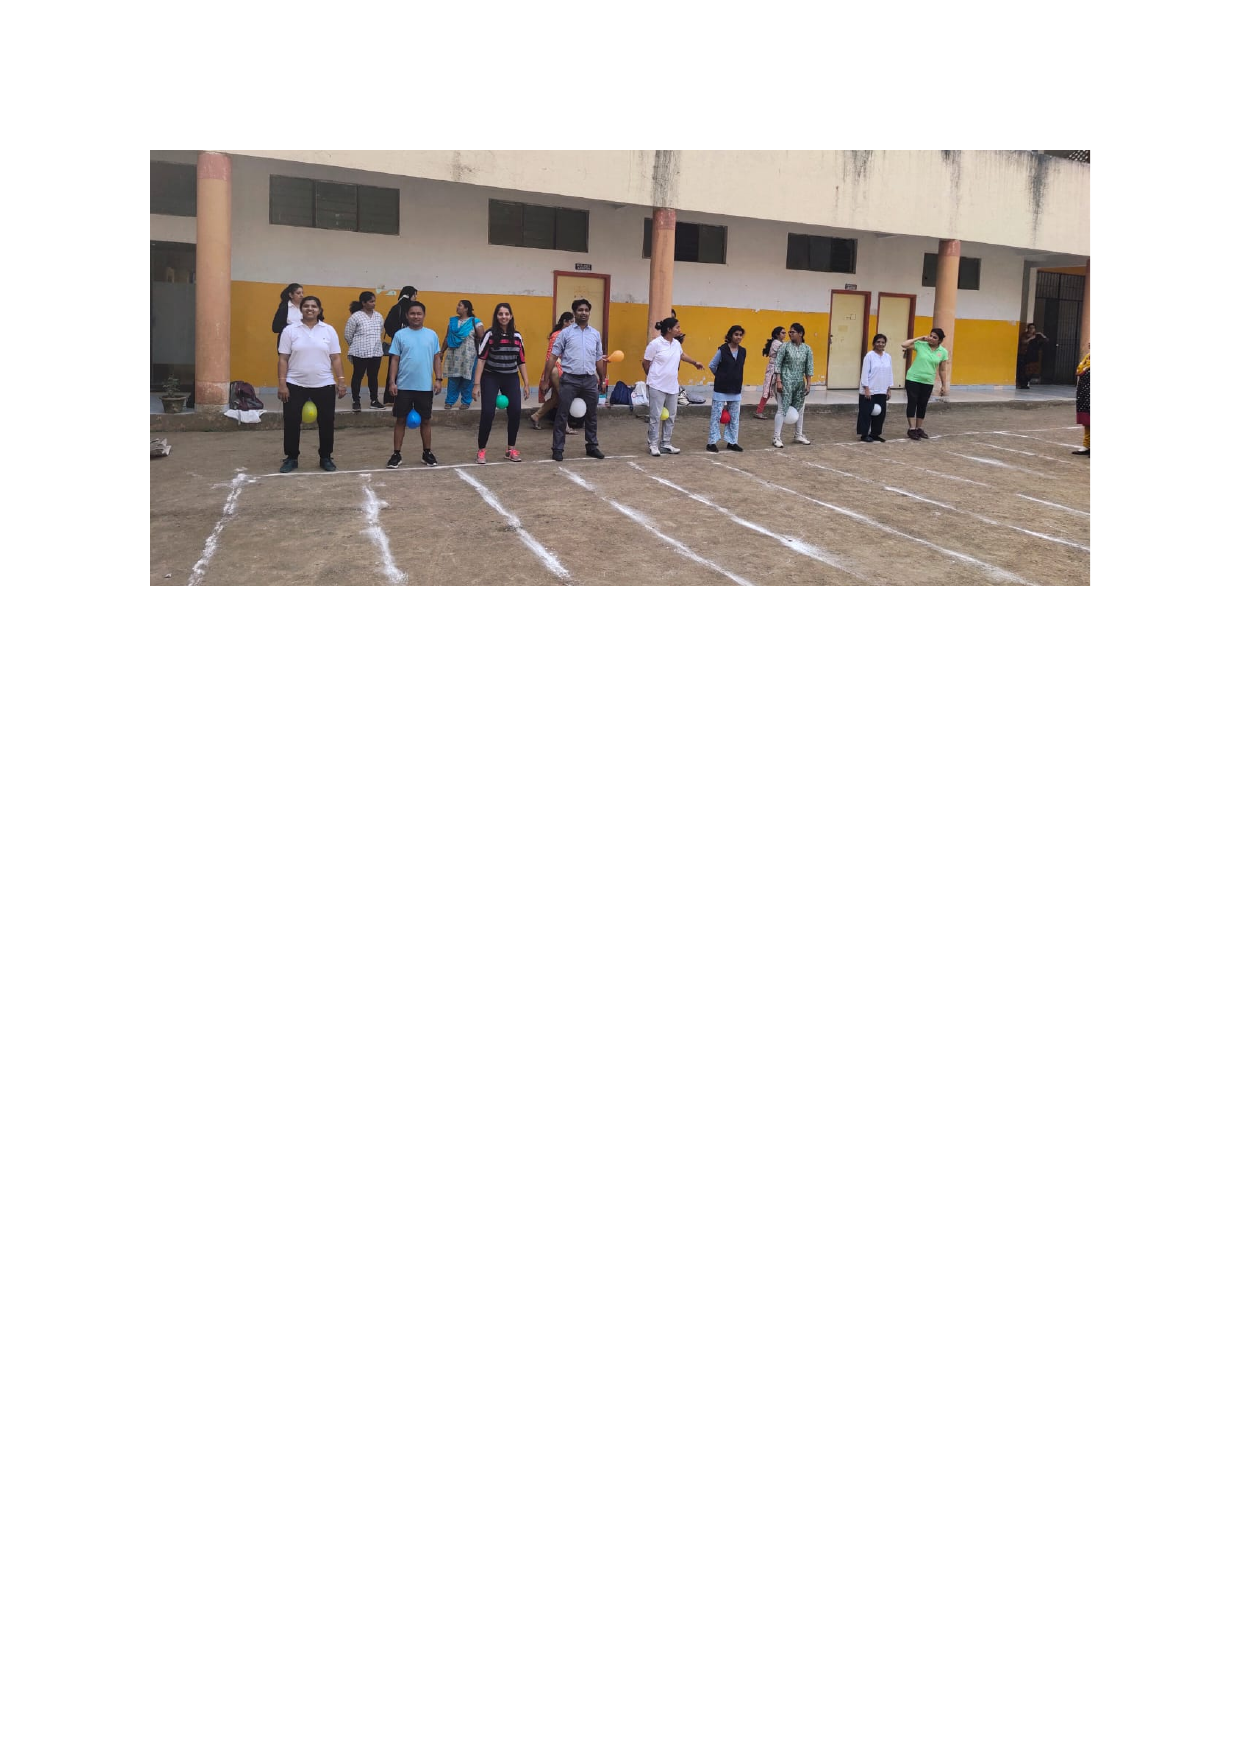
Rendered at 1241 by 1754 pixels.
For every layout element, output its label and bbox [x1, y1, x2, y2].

picture [150, 150, 1091, 586]
